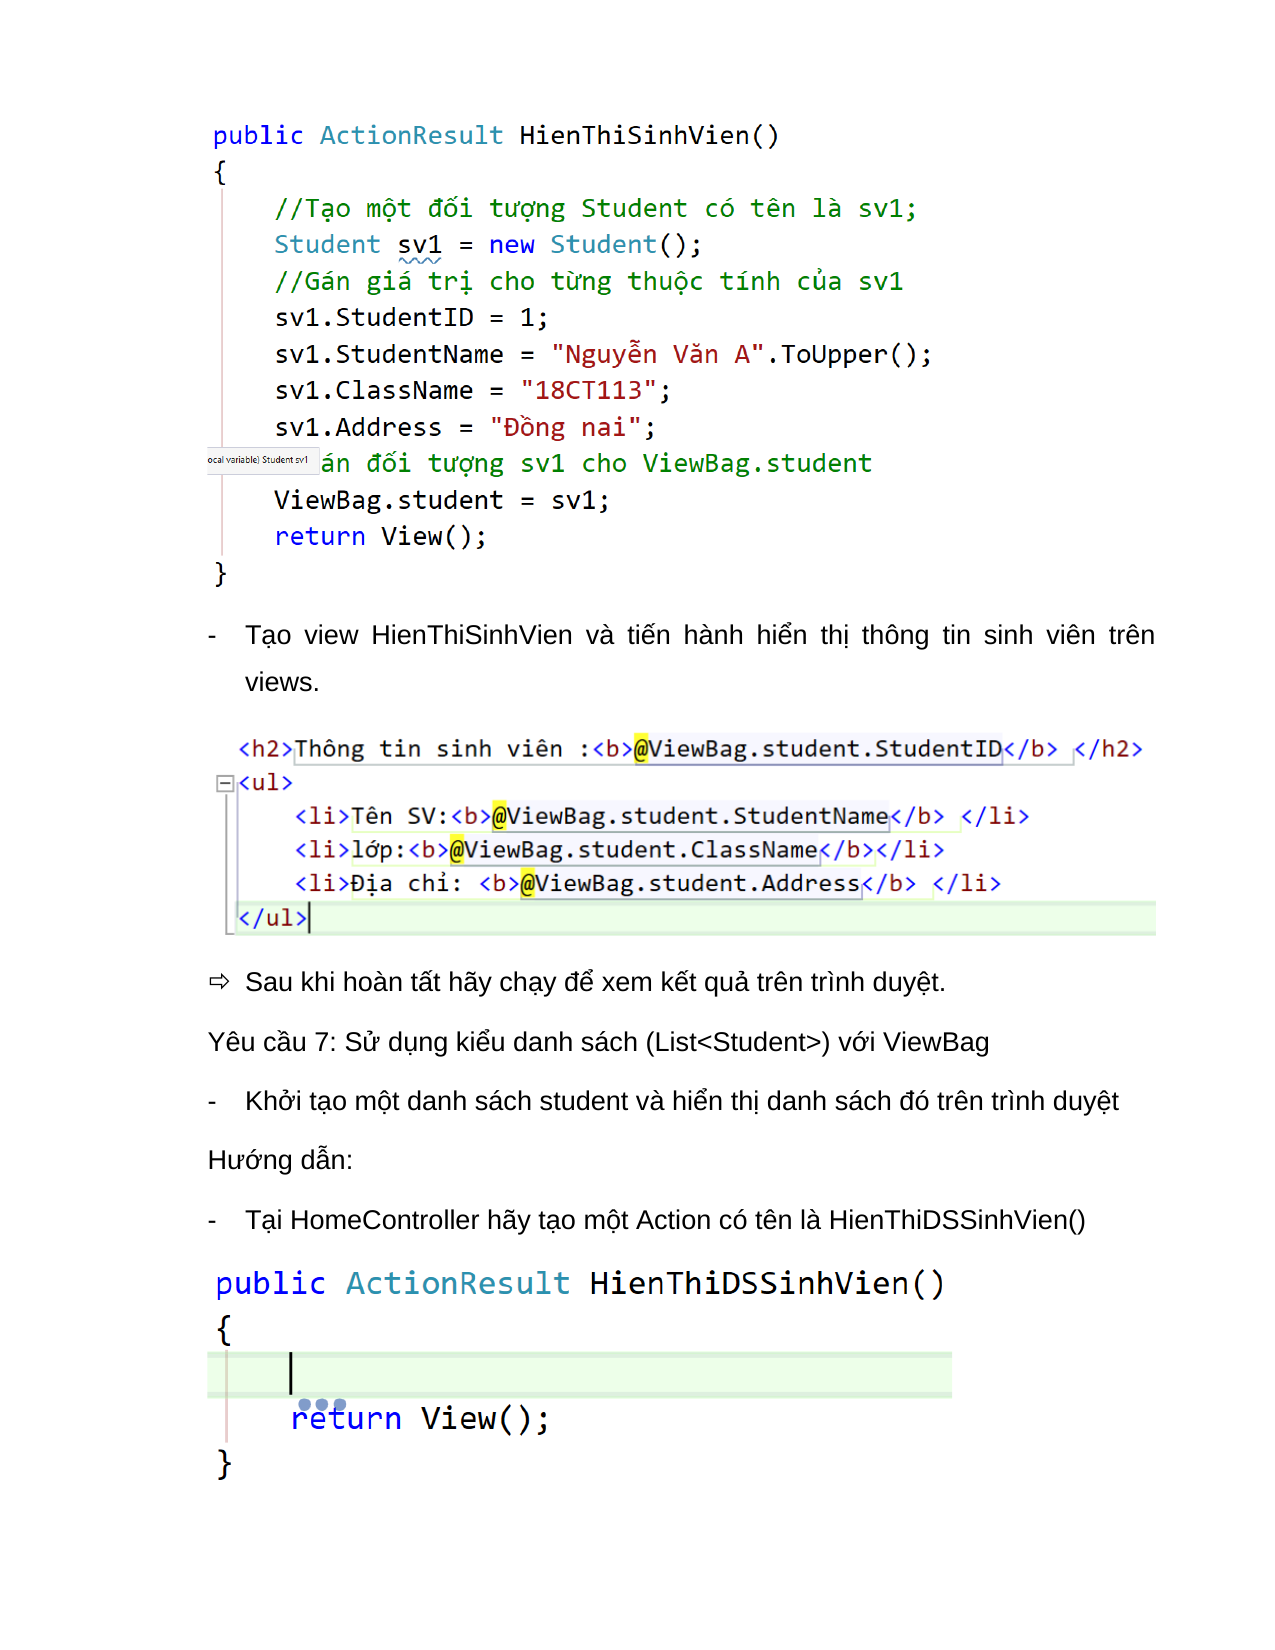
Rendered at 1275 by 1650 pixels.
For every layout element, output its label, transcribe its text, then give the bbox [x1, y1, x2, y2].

picture [207, 725, 1156, 938]
text Hướng dẫn: [177, 1144, 1157, 1176]
list Khởi tạo một danh sách student và hiển thị danh sách đó trên trình duyệt [207, 1085, 1157, 1116]
picture [207, 1263, 953, 1487]
text Yêu cầu 7: Sử dụng kiểu danh sách (List<Student>) với ViewBag [177, 1026, 1157, 1057]
list Sau khi hoàn tất hãy chạy để xem kết quả trên trình duyệt. [207, 966, 1157, 997]
picture [207, 118, 936, 591]
list Tại HomeController hãy tạo một Action có tên là HienThiDSSinhVien() [207, 1204, 1157, 1235]
list Tạo view HienThiSinhVien và tiến hành hiển thị thông tin sinh viên trên views. [207, 619, 1157, 697]
